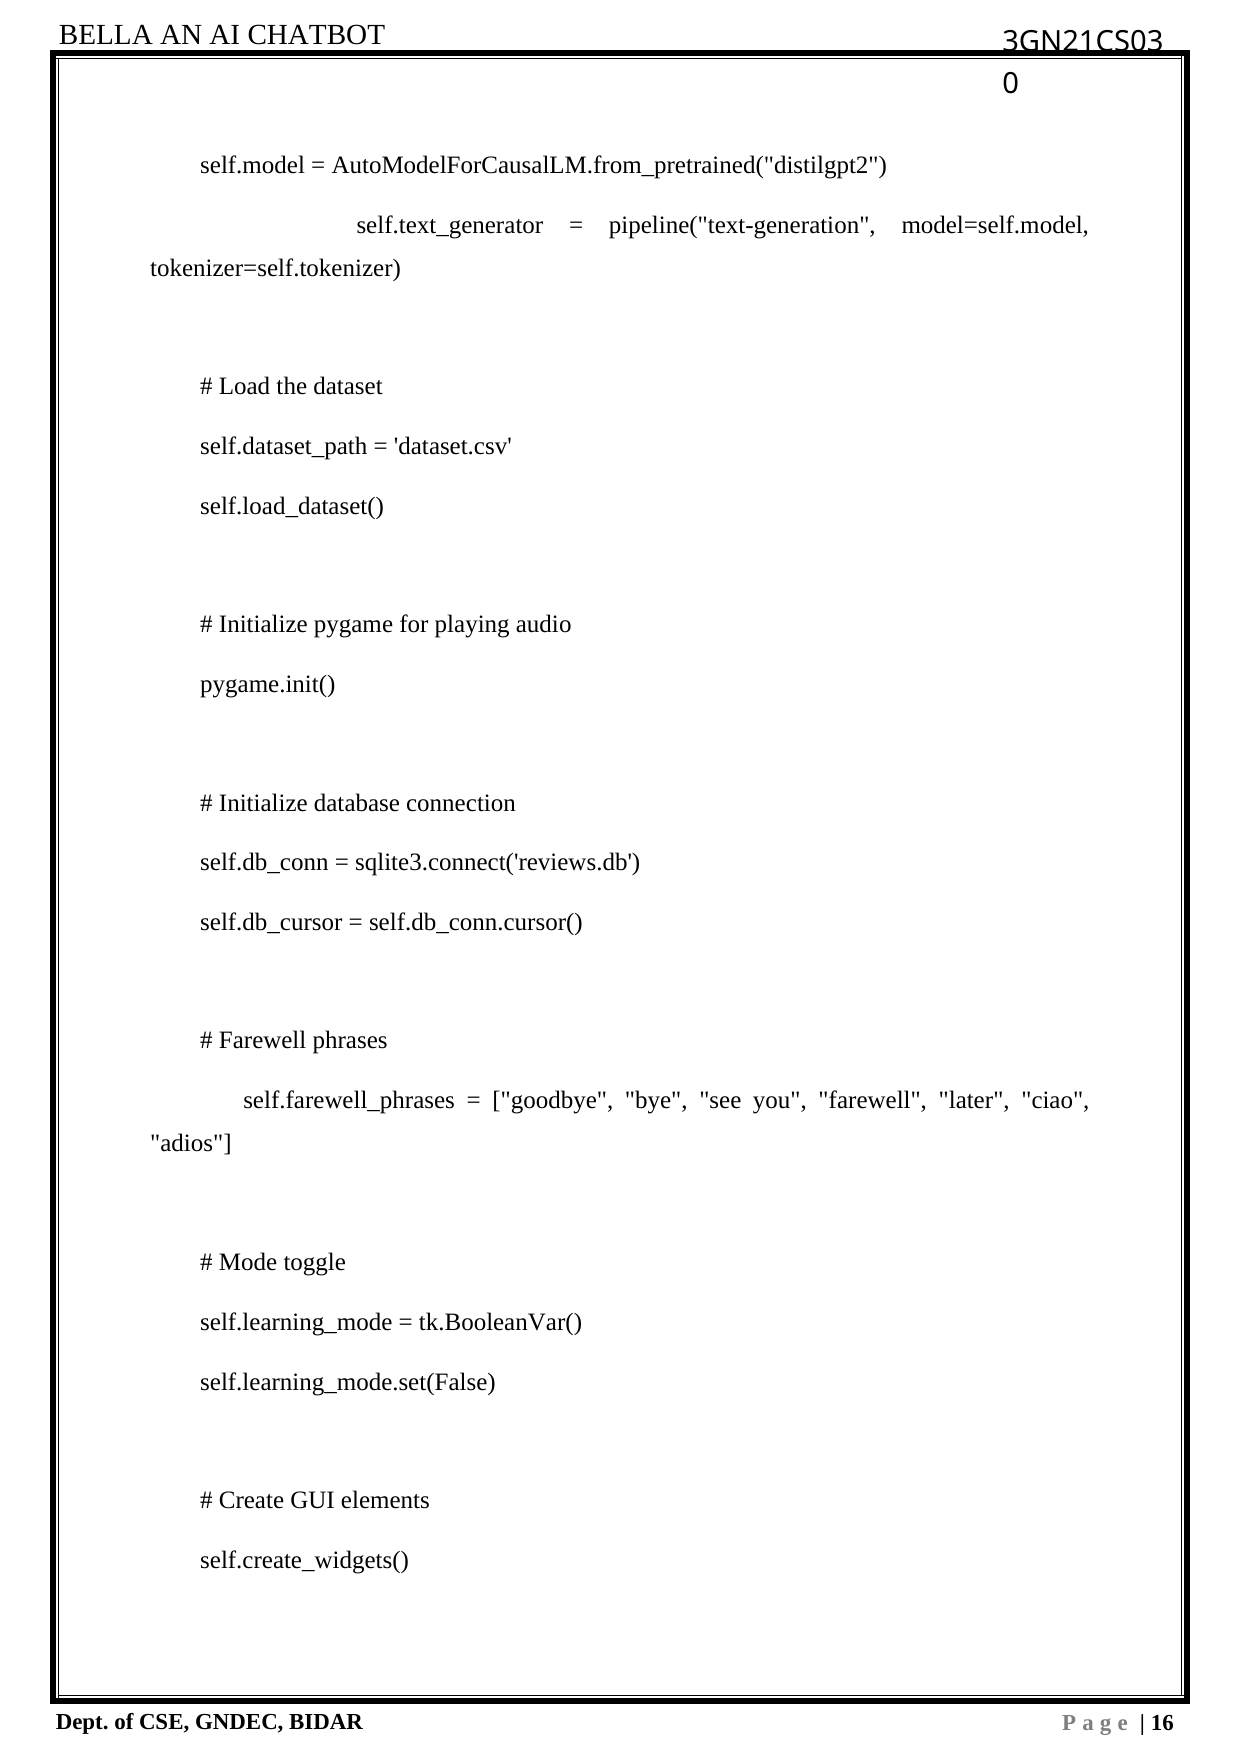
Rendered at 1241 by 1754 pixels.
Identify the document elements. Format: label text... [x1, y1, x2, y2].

text self.model = AutoModelForCausalLM.from_pretrained("distilgpt2") [150, 150, 1090, 179]
text pygame.init() [150, 669, 1090, 698]
text self.create_widgets() [150, 1545, 1090, 1573]
text self.db_cursor = self.db_conn.cursor() [150, 907, 1090, 936]
text self.learning_mode.set(False) [150, 1367, 1090, 1395]
text # Initialize database connection [150, 788, 1090, 816]
text # Initialize pygame for playing audio [150, 609, 1090, 638]
text self.load_dataset() [150, 491, 1090, 520]
text self.dataset_path = 'dataset.csv' [150, 431, 1090, 460]
text # Create GUI elements [150, 1485, 1090, 1514]
text # Mode toggle [150, 1247, 1090, 1276]
text self.learning_mode = tk.BooleanVar() [150, 1307, 1090, 1336]
text self.text_generator = pipeline("text-generation", model=self.model, tokenizer=self.tokenizer) [150, 210, 1090, 282]
text self.farewell_phrases = ["goodbye", "bye", "see you", "farewell", "later", "ciao", "adios"] [150, 1085, 1090, 1157]
text # Farewell phrases [150, 1026, 1090, 1054]
text self.db_conn = sqlite3.connect('reviews.db') [150, 847, 1090, 876]
text # Load the dataset [150, 371, 1090, 400]
